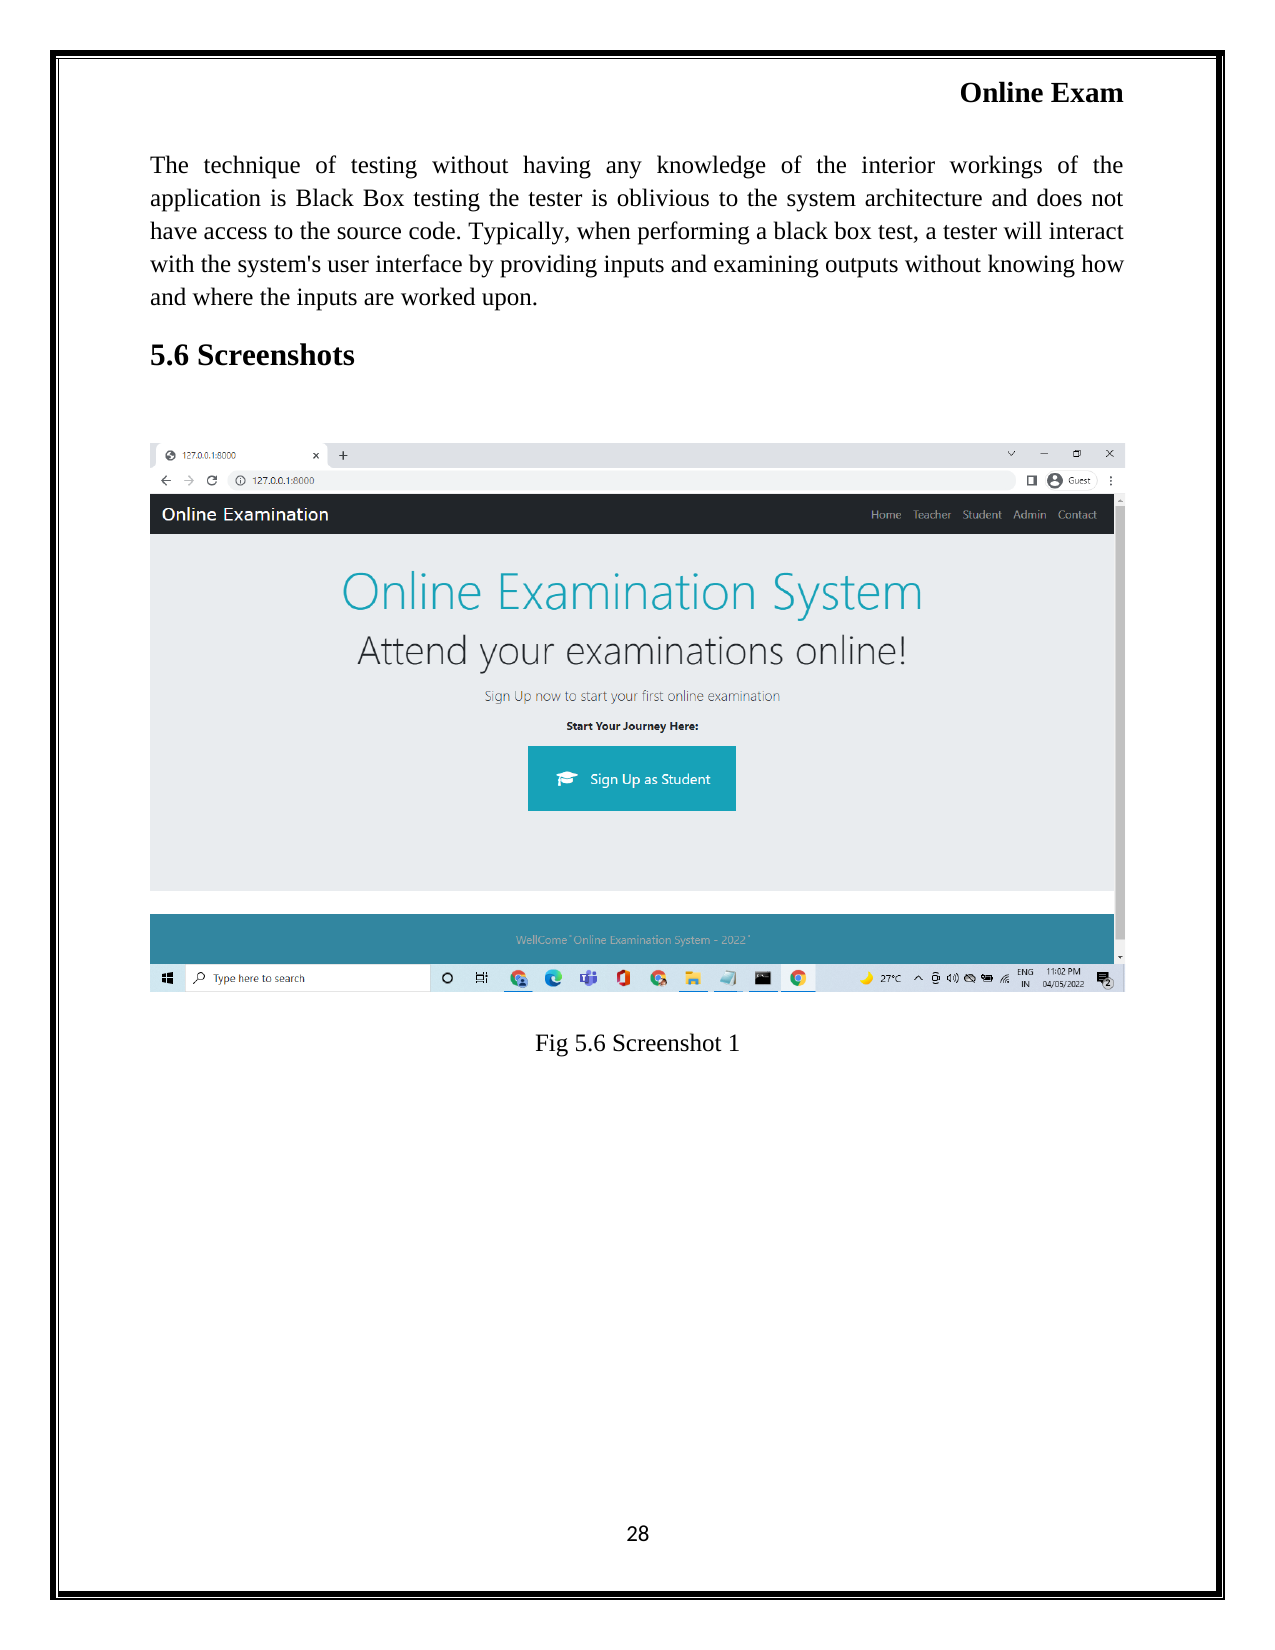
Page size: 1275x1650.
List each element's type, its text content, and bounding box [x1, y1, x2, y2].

text 5.6 Screenshots [150, 336, 1125, 372]
text The technique of testing without having any knowledge of the interior workings of the application is Black Box testing the tester is oblivious to the system architecture and does not have access to the source code. Typically, when performing a black box test, a tester will interact with the system's user interface by providing inputs and examining outputs without knowing how and where the inputs are worked upon. [150, 150, 1125, 311]
text Fig 5.6 Screenshot 1 [150, 1028, 1125, 1057]
picture [150, 443, 1125, 992]
